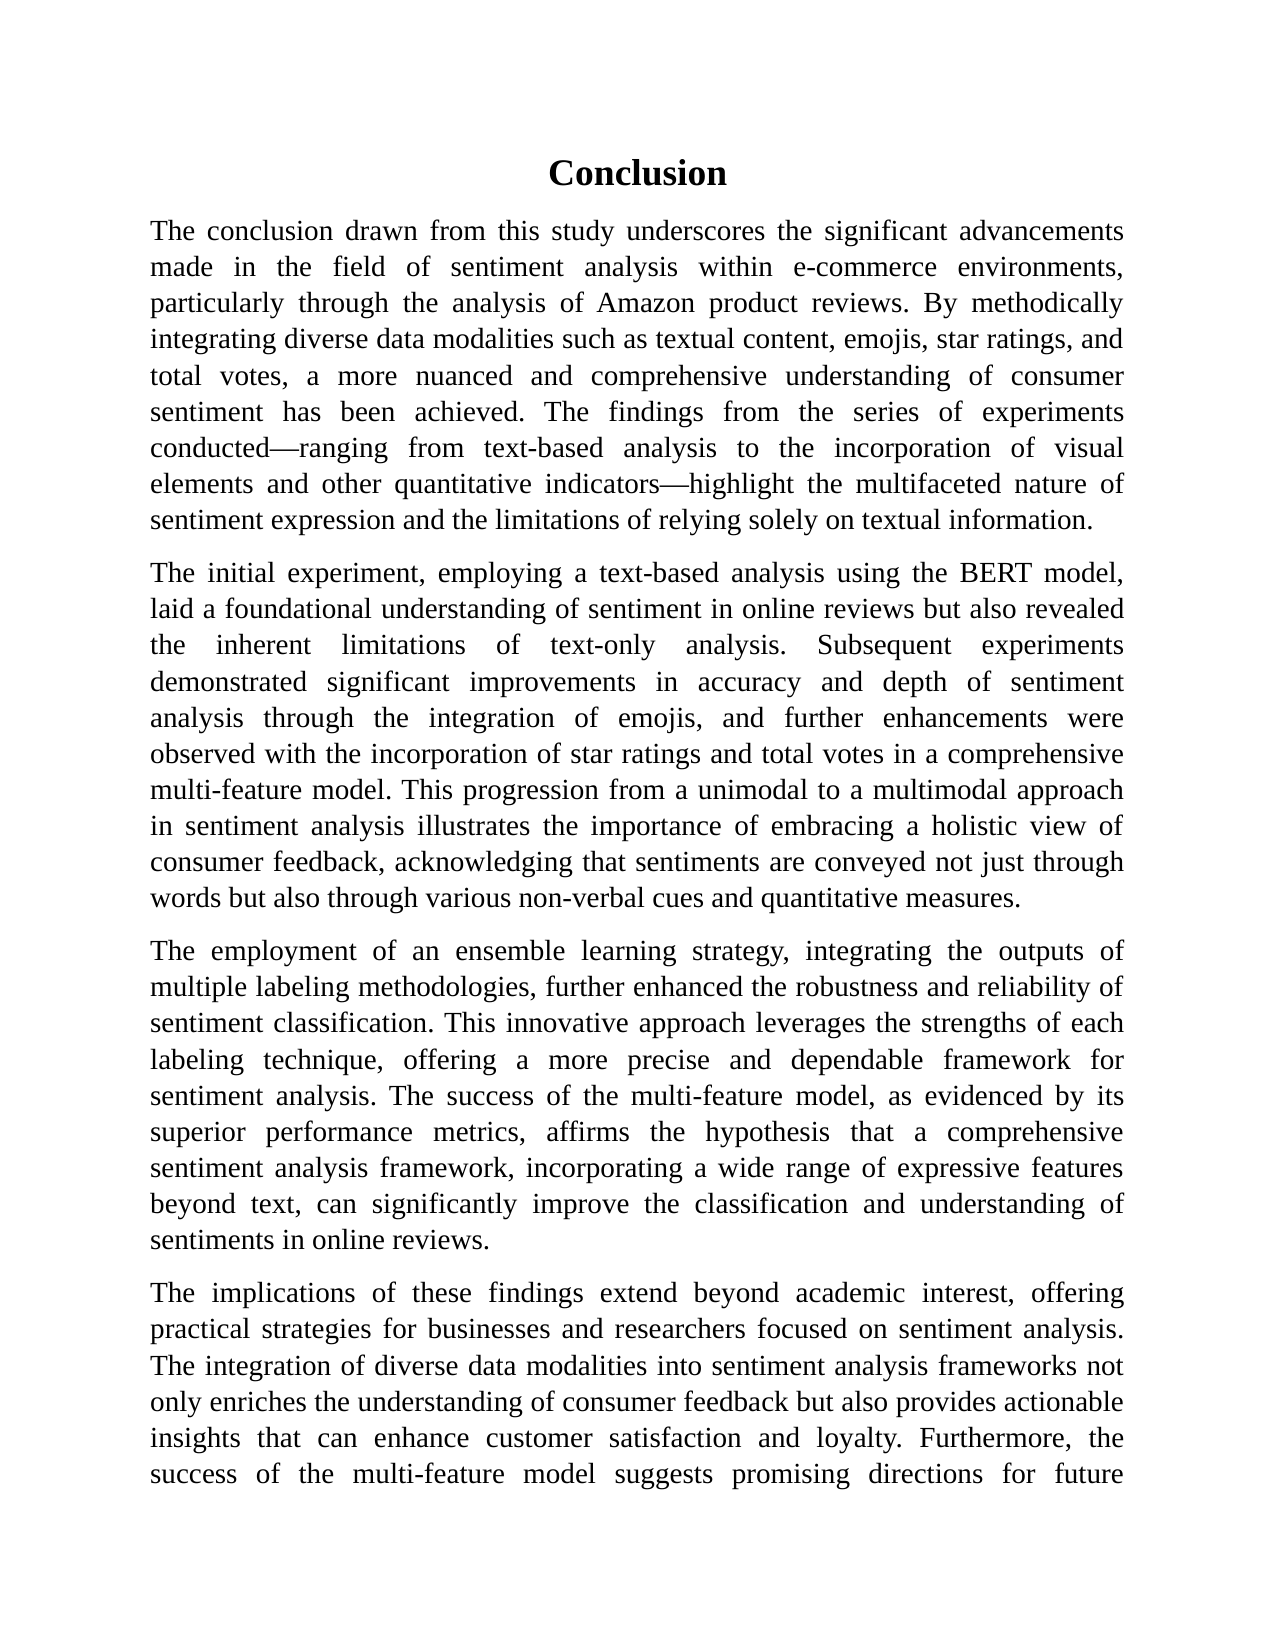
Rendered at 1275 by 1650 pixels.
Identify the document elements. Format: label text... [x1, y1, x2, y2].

text Conclusion [150, 150, 1125, 193]
text The conclusion drawn from this study underscores the significant advancements made in the field of sentiment analysis within e-commerce environments, particularly through the analysis of Amazon product reviews. By methodically integrating diverse data modalities such as textual content, emojis, star ratings, and total votes, a more nuanced and comprehensive understanding of consumer sentiment has been achieved. The findings from the series of experiments conducted—ranging from text-based analysis to the incorporation of visual elements and other quantitative indicators—highlight the multifaceted nature of sentiment expression and the limitations of relying solely on textual information. [150, 213, 1125, 536]
text The employment of an ensemble learning strategy, integrating the outputs of multiple labeling methodologies, further enhanced the robustness and reliability of sentiment classification. This innovative approach leverages the strengths of each labeling technique, offering a more precise and dependable framework for sentiment analysis. The success of the multi-feature model, as evidenced by its superior performance metrics, affirms the hypothesis that a comprehensive sentiment analysis framework, incorporating a wide range of expressive features beyond text, can significantly improve the classification and understanding of sentiments in online reviews. [150, 933, 1125, 1256]
text The initial experiment, employing a text-based analysis using the BERT model, laid a foundational understanding of sentiment in online reviews but also revealed the inherent limitations of text-only analysis. Subsequent experiments demonstrated significant improvements in accuracy and depth of sentiment analysis through the integration of emojis, and further enhancements were observed with the incorporation of star ratings and total votes in a comprehensive multi-feature model. This progression from a unimodal to a multimodal approach in sentiment analysis illustrates the importance of embracing a holistic view of consumer feedback, acknowledging that sentiments are conveyed not just through words but also through various non-verbal cues and quantitative measures. [150, 555, 1125, 914]
